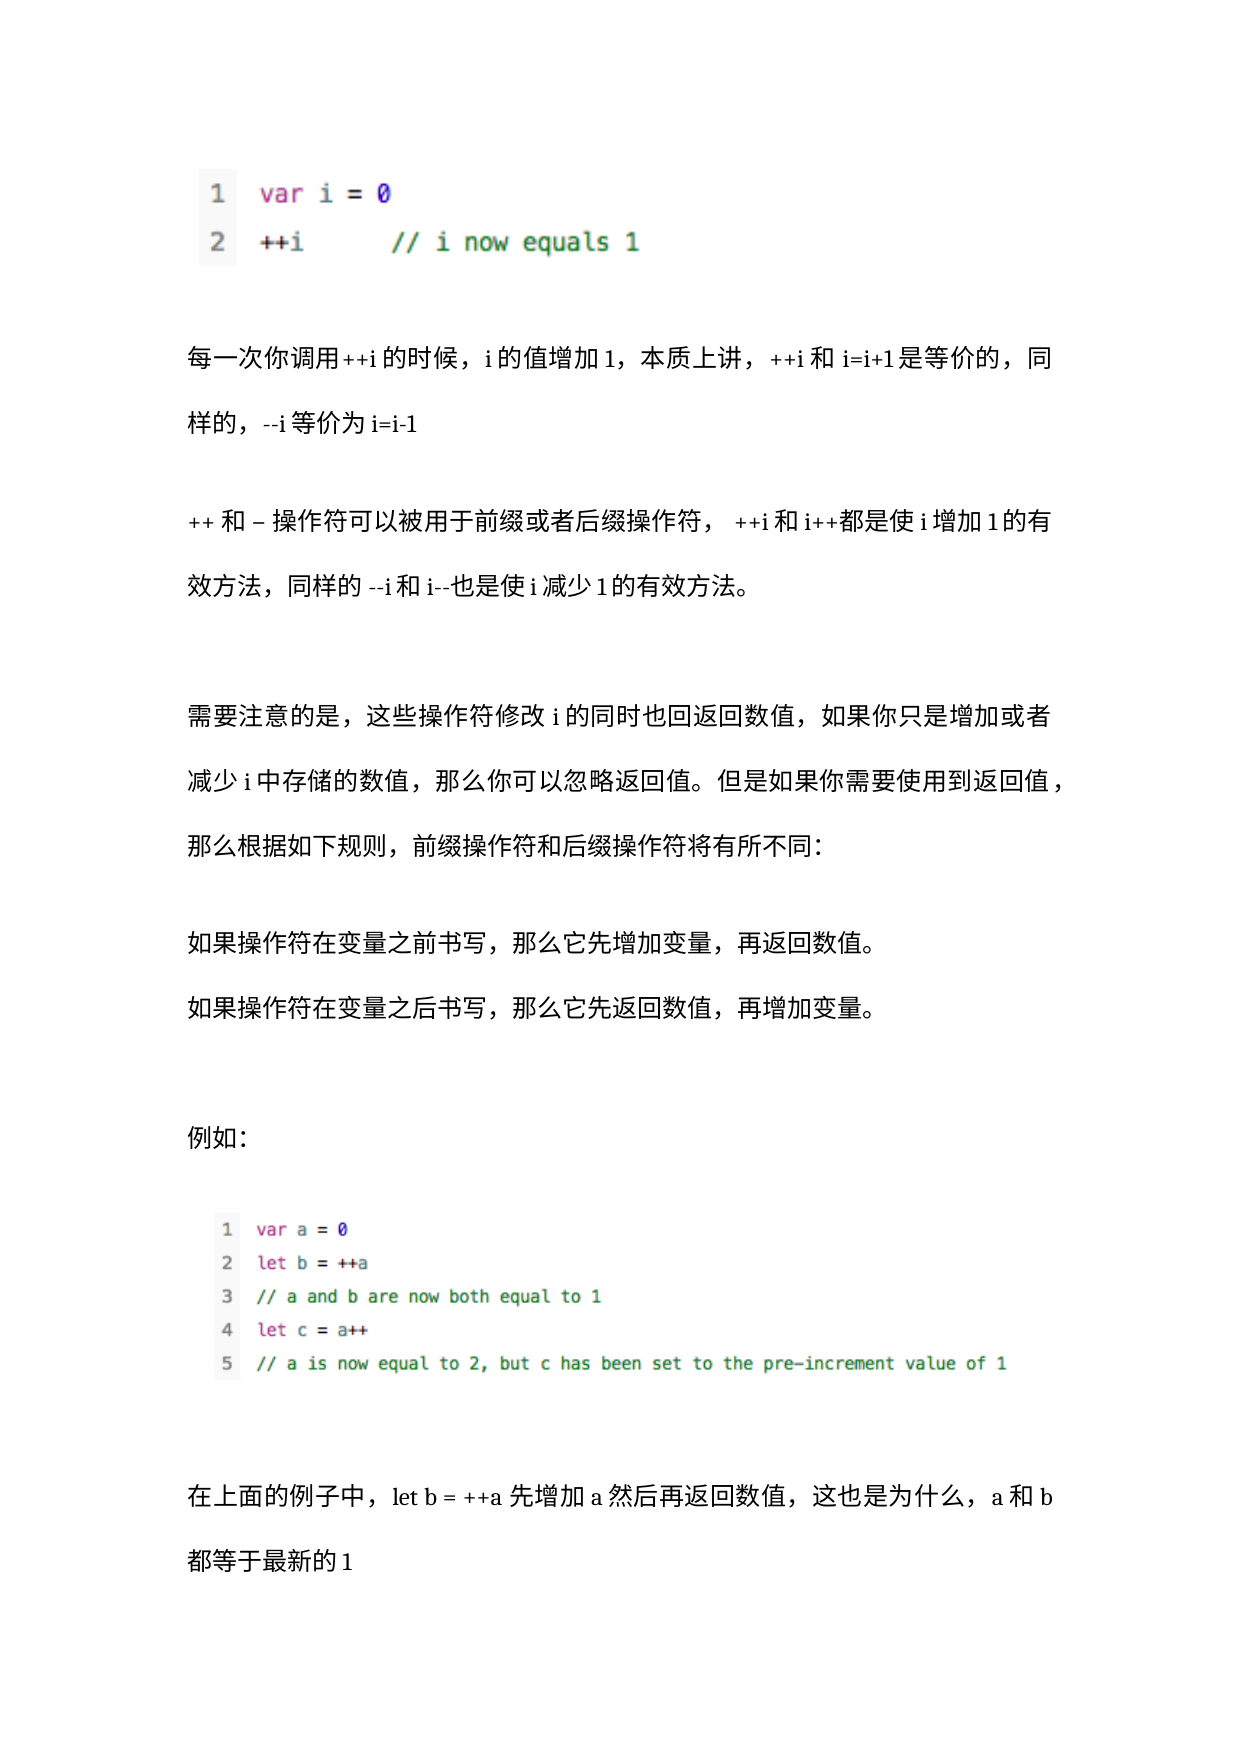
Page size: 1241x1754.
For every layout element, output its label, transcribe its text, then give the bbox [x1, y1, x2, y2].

text 例如： [187, 1104, 1053, 1169]
text ++ 和 – 操作符可以被用于前缀或者后缀操作符， ++i和i++都是使i增加1的有效方法，同样的 --i和i--也是使i减少1的有效方法。 [187, 487, 1053, 617]
text 需要注意的是，这些操作符修改i的同时也回返回数值，如果你只是增加或者减少i中存储的数值，那么你可以忽略返回值。但是如果你需要使用到返回值，那么根据如下规则，前缀操作符和后缀操作符将有所不同： [187, 682, 1053, 877]
picture [187, 1202, 1053, 1396]
text 如果操作符在变量之前书写，那么它先增加变量，再返回数值。 [187, 909, 1053, 974]
text 每一次你调用++i的时候，i的值增加1，本质上讲，++i 和 i=i+1是等价的，同样的，--i等价为i=i-1 [187, 324, 1053, 454]
picture [187, 162, 673, 283]
text 如果操作符在变量之后书写，那么它先返回数值，再增加变量。 [187, 974, 1053, 1039]
text 在上面的例子中，let b = ++a 先增加a然后再返回数值，这也是为什么，a和b都等于最新的1 [187, 1462, 1053, 1592]
